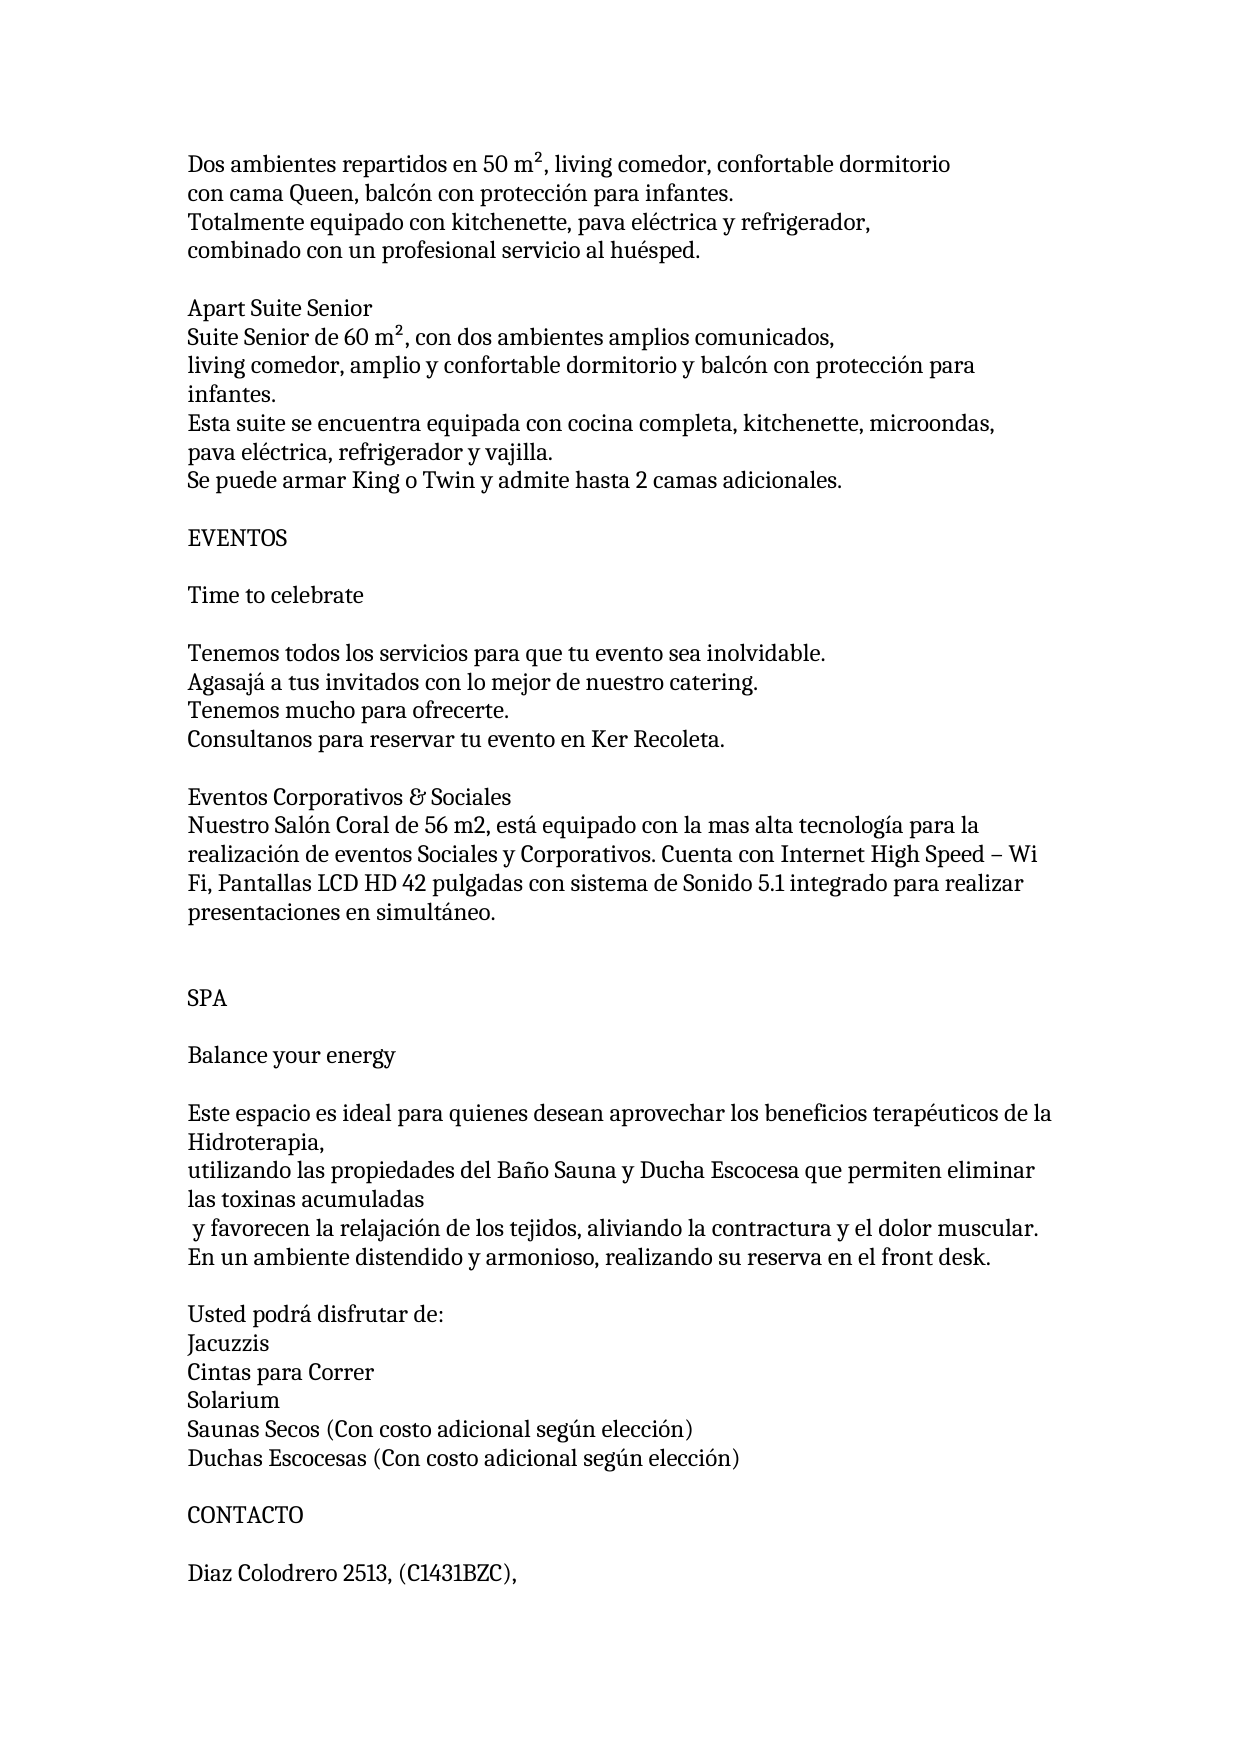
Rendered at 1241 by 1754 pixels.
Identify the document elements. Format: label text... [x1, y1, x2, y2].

text Totalmente equipado con kitchenette, pava eléctrica y refrigerador, [187, 207, 1053, 236]
text Solarium [187, 1386, 1053, 1415]
text Diaz Colodrero 2513, (C1431BZC), [187, 1559, 1053, 1587]
text Tenemos todos los servicios para que tu evento sea inolvidable. [187, 639, 1053, 667]
text Usted podrá disfrutar de: [187, 1300, 1053, 1329]
text utilizando las propiedades del Baño Sauna y Ducha Escocesa que permiten eliminar las toxinas acumuladas [187, 1156, 1053, 1214]
text Se puede armar King o Twin y admite hasta 2 camas adicionales. [187, 466, 1053, 495]
text Apart Suite Senior [187, 294, 1053, 322]
text Cintas para Correr [187, 1357, 1053, 1386]
text Suite Senior de 60 m², con dos ambientes amplios comunicados, [187, 322, 1053, 351]
text Nuestro Salón Coral de 56 m2, está equipado con la mas alta tecnología para la realización de eventos Sociales y Corporativos. Cuenta con Internet High Speed – Wi Fi, Pantallas LCD HD 42 pulgadas con sistema de Sonido 5.1 integrado para realizar presentaciones en simultáneo. [187, 811, 1053, 926]
text Este espacio es ideal para quienes desean aprovechar los beneficios terapéuticos de la Hidroterapia, [187, 1099, 1053, 1156]
text living comedor, amplio y confortable dormitorio y balcón con protección para infantes. [187, 351, 1053, 409]
text Duchas Escocesas (Con costo adicional según elección) [187, 1444, 1053, 1472]
text CONTACTO [187, 1501, 1053, 1530]
text Jacuzzis [187, 1329, 1053, 1357]
text Balance your energy [187, 1041, 1053, 1070]
text SPA [187, 984, 1053, 1012]
text Saunas Secos (Con costo adicional según elección) [187, 1415, 1053, 1444]
text Dos ambientes repartidos en 50 m², living comedor, confortable dormitorio [187, 150, 1053, 179]
text EVENTOS [187, 524, 1053, 552]
text Agasajá a tus invitados con lo mejor de nuestro catering. [187, 667, 1053, 696]
text Consultanos para reservar tu evento en Ker Recoleta. [187, 725, 1053, 754]
text Eventos Corporativos & Sociales [187, 782, 1053, 811]
text combinado con un profesional servicio al huésped. [187, 236, 1053, 265]
text En un ambiente distendido y armonioso, realizando su reserva en el front desk. [187, 1242, 1053, 1271]
text con cama Queen, balcón con protección para infantes. [187, 179, 1053, 207]
text Esta suite se encuentra equipada con cocina completa, kitchenette, microondas, [187, 409, 1053, 437]
text pava eléctrica, refrigerador y vajilla. [187, 437, 1053, 466]
text y favorecen la relajación de los tejidos, aliviando la contractura y el dolor muscular. [187, 1214, 1053, 1242]
text Tenemos mucho para ofrecerte. [187, 696, 1053, 725]
text Time to celebrate [187, 581, 1053, 610]
